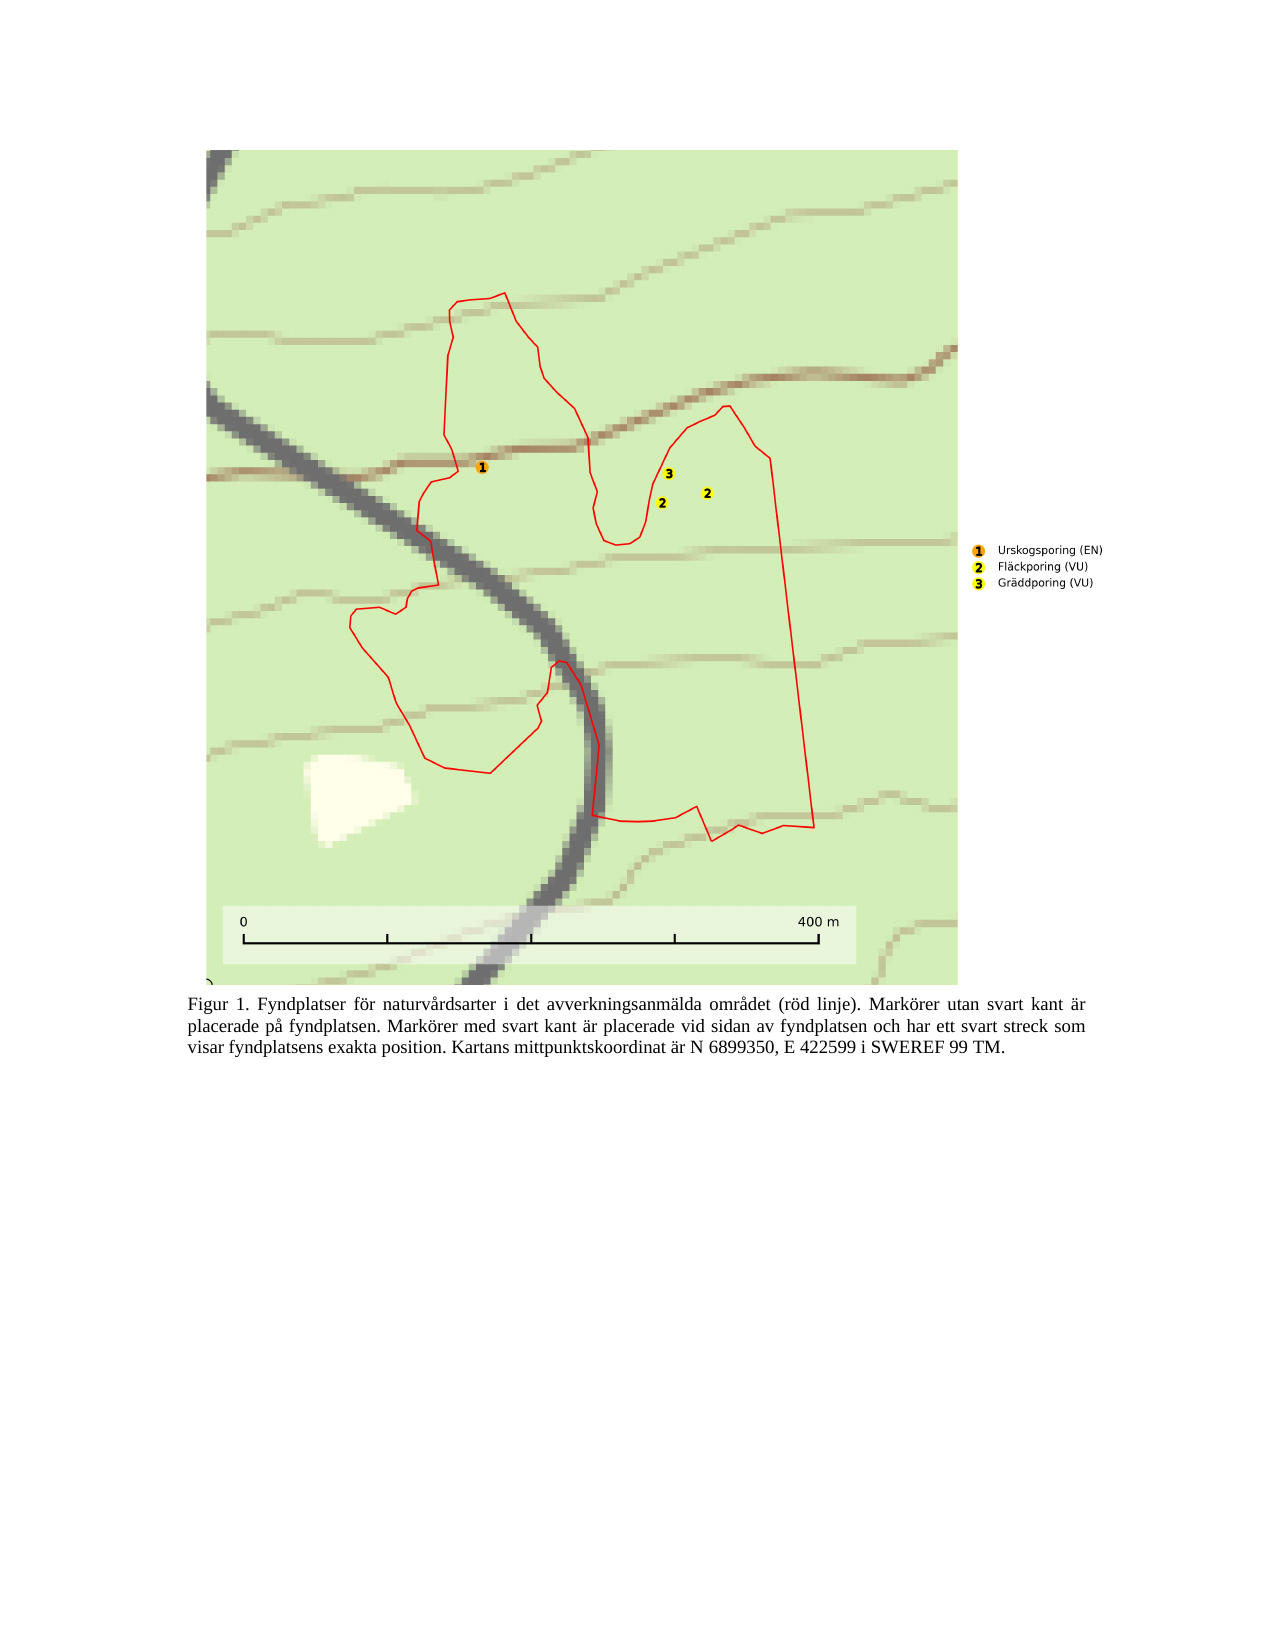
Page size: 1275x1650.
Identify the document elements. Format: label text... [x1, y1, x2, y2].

text Figur 1. Fyndplatser för naturvårdsarter i det avverkningsanmälda området (röd linje). Markörer utan svart kant är placerade på fyndplatsen. Markörer med svart kant är placerade vid sidan av fyndplatsen och har ett svart streck som visar fyndplatsens exakta position. Kartans mittpunktskoordinat är N 6899350, E 422599 i SWEREF 99 TM. [187, 993, 1087, 1058]
picture [206, 150, 1107, 985]
